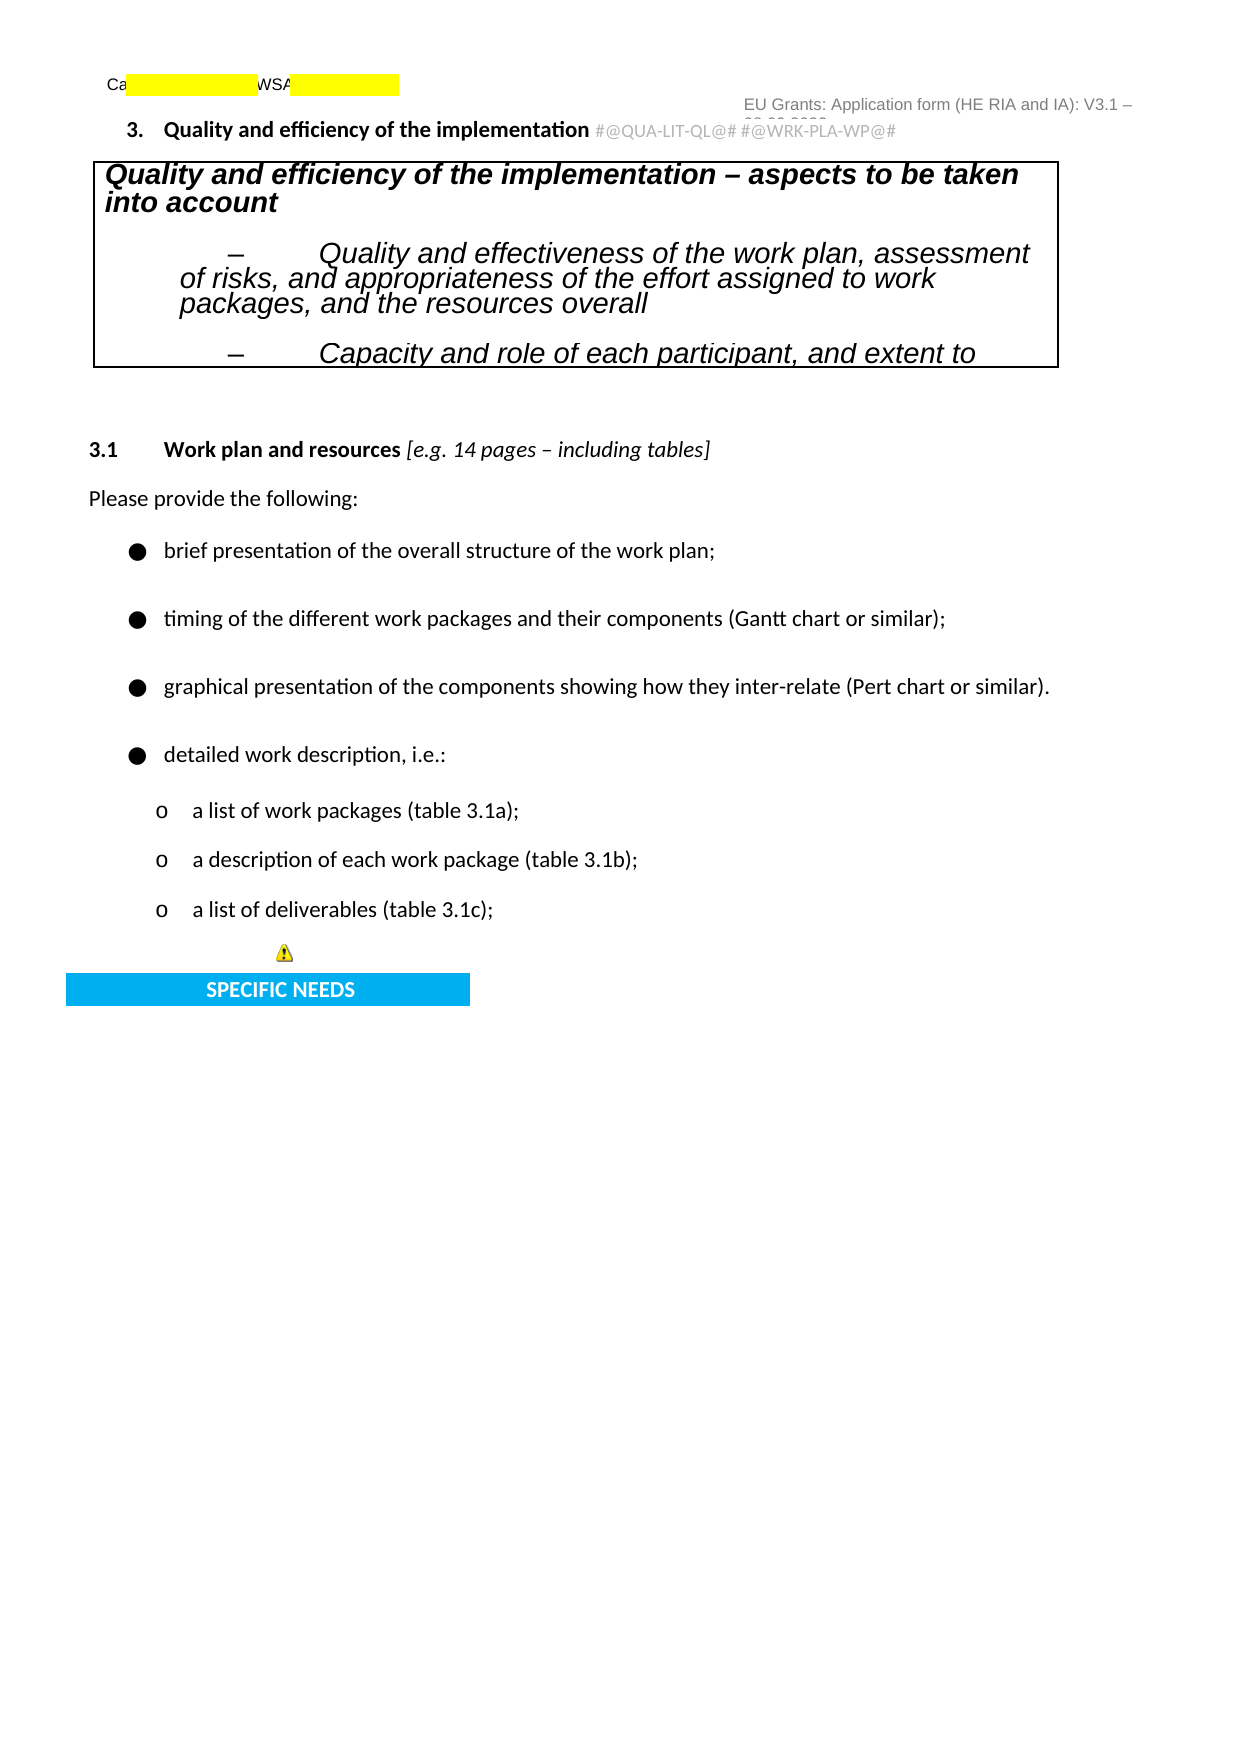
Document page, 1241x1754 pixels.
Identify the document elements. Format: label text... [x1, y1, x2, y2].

text Please provide the following: [89, 484, 1178, 512]
list brief presentation of the overall structure of the work plan; [127, 525, 1178, 572]
list a list of work packages (table 3.1a); [155, 796, 1178, 825]
list Work plan and resources [e.g. 14 pages – including tables] [88, 436, 1178, 463]
list graphical presentation of the components showing how they inter-relate (Pert chart or similar). [127, 660, 1178, 707]
list detailed work description, i.e.: [127, 728, 1178, 775]
picture [276, 943, 295, 963]
list a list of deliverables (table 3.1c); [155, 895, 1178, 924]
list a description of each work package (table 3.1b); [155, 846, 1178, 875]
list timing of the different work packages and their components (Gantt chart or similar); [127, 593, 1178, 640]
list Quality and efficiency of the implementation #@QUA-LIT-QL@# #@WRK-PLA-WP@# [126, 115, 1178, 143]
table_header SPECIFIC NEEDS [66, 973, 470, 1006]
